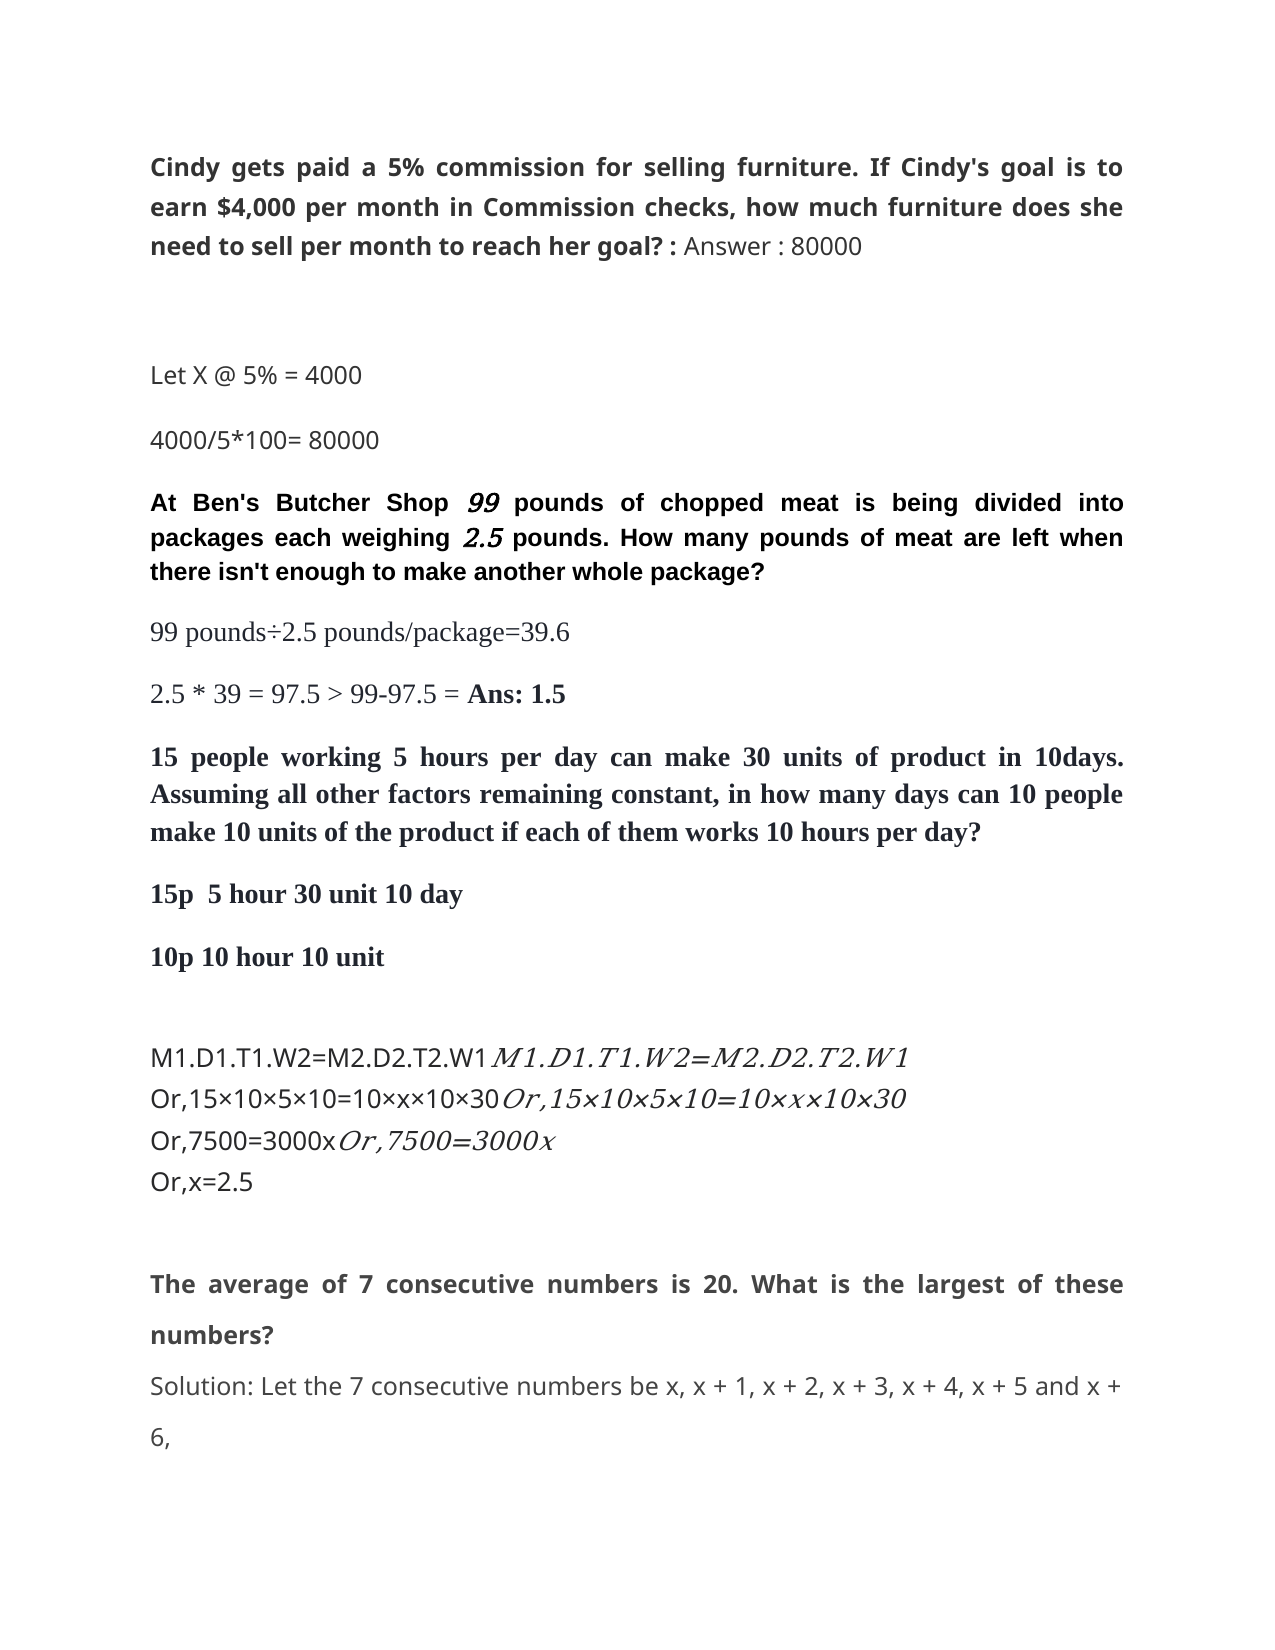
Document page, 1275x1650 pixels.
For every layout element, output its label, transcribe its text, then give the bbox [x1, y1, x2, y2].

text 15 people working 5 hours per day can make 30 units of product in 10days. Assuming all other factors remaining constant, in how many days can 10 people make 10 units of the product if each of them works 10 hours per day? [150, 740, 1125, 847]
text M1.D1.T1.W2=M2.D2.T2.W1𝑀1.𝐷1.𝑇1.𝑊2=𝑀2.𝐷2.𝑇2.𝑊1 [150, 1040, 1125, 1075]
text 2.5 * 39 = 97.5 > 99-97.5 = Ans: 1.5 [150, 677, 1125, 710]
text 15p 5 hour 30 unit 10 day [150, 877, 1125, 910]
text 4000/5*100= 80000 [150, 422, 1125, 456]
text Cindy gets paid a 5% commission for selling furniture. If Cindy's goal is to earn $4,000 per month in Commission checks, how much furniture does she need to sell per month to reach her goal? : Answer : 80000 [150, 150, 1125, 263]
text 10p 10 hour 10 unit [150, 940, 1125, 972]
text The average of 7 consecutive numbers is 20. What is the largest of these numbers? [150, 1267, 1125, 1352]
text Solution: Let the 7 consecutive numbers be x, x + 1, x + 2, x + 3, x + 4, x + 5 and x + 6, [150, 1369, 1125, 1454]
text Or,x=2.5 [150, 1163, 1125, 1199]
text 99 pounds÷2.5 pounds/package=39.6 [150, 615, 1125, 647]
text Or,15×10×5×10=10×x×10×30𝑂𝑟,15×10×5×10=10×𝑥×10×30 [150, 1081, 1125, 1116]
text Let X @ 5% = 4000 [150, 358, 1125, 392]
text At Ben's Butcher Shop 99 pounds of chopped meat is being divided into packages each weighing 2.5 pounds. How many pounds of meat are left when there isn't enough to make another whole package? [150, 487, 1125, 585]
text Or,7500=3000x𝑂𝑟,7500=3000𝑥 [150, 1122, 1125, 1158]
